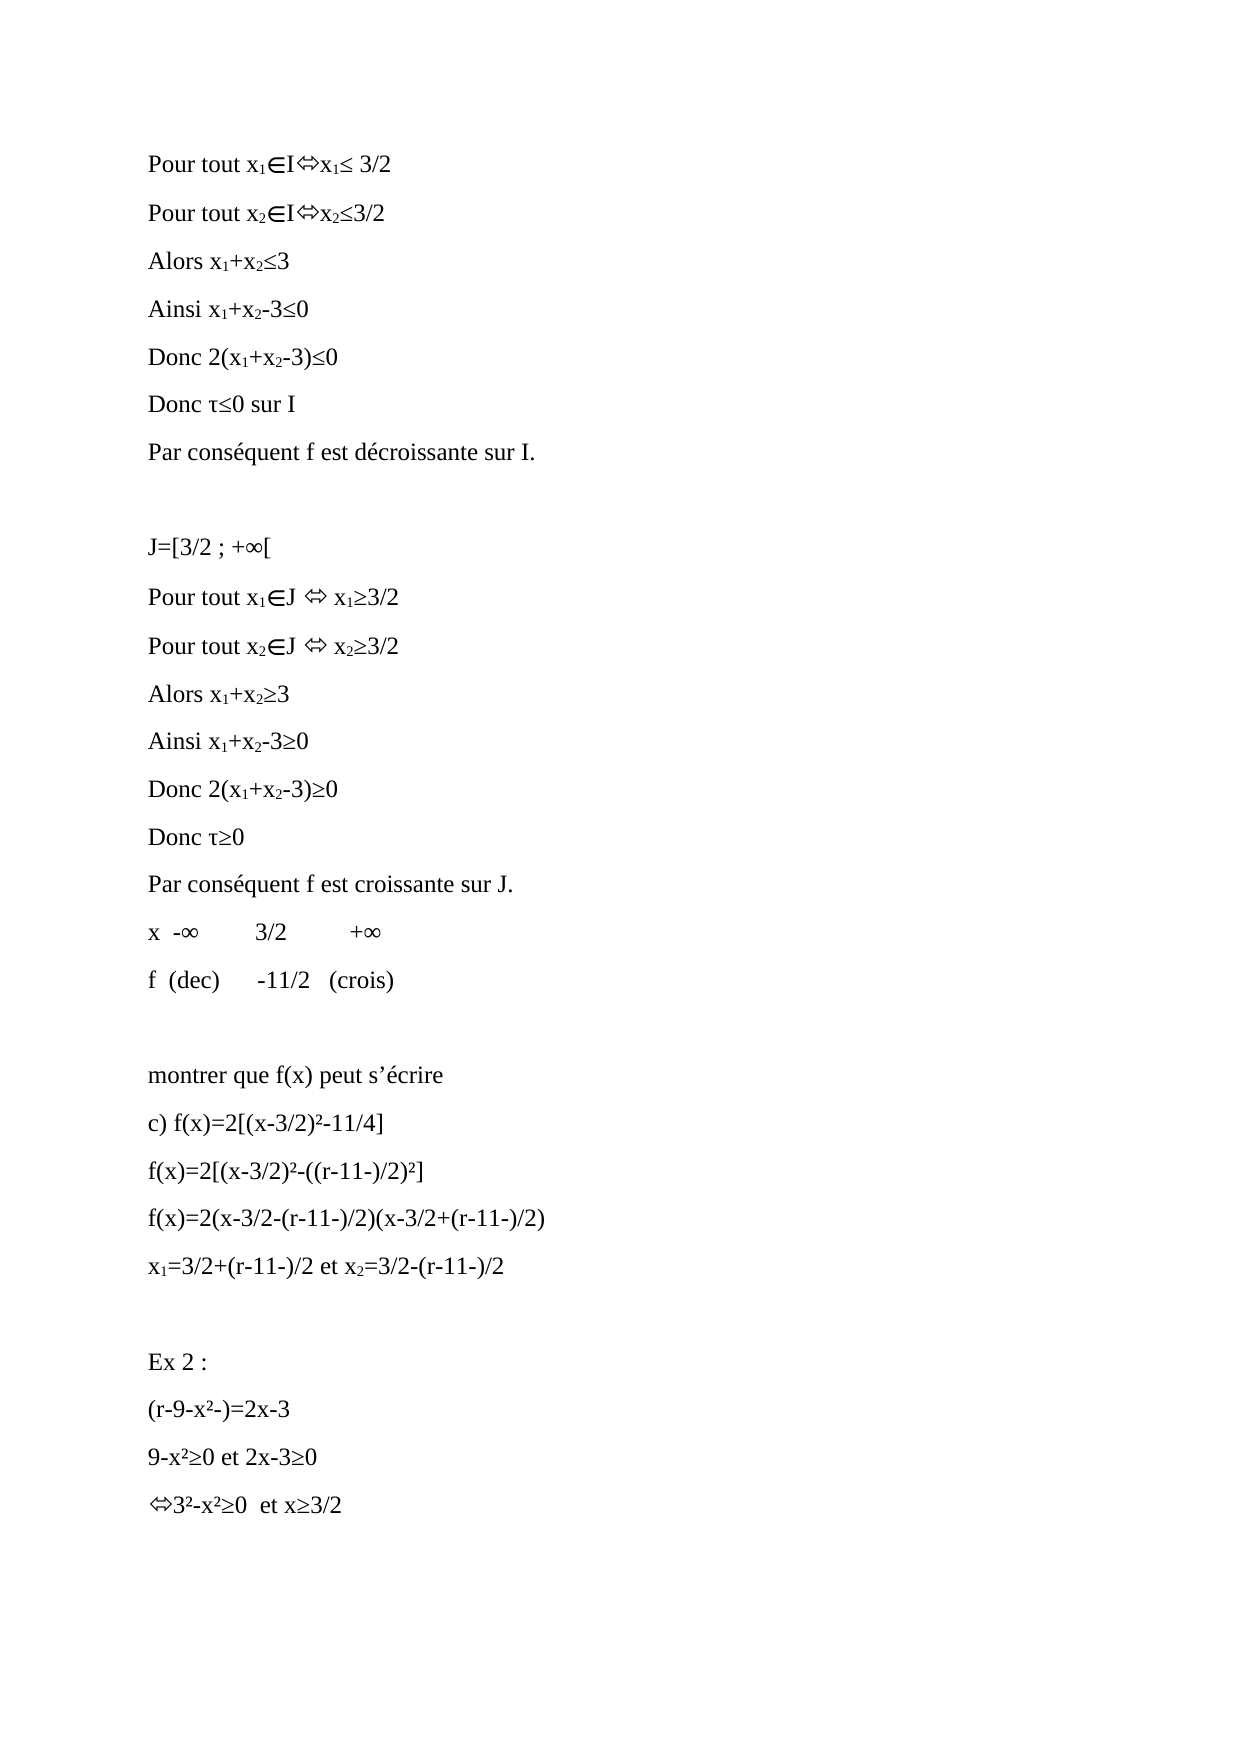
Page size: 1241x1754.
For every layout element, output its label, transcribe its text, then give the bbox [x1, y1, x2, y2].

text J=[3/2 ; +∞[ [148, 532, 1093, 561]
text Ainsi x1+x2-3≤0 [148, 294, 1093, 323]
text Pour tout x2∈Ix2≤3/2 [148, 197, 1093, 227]
text Donc τ≥0 [148, 822, 1093, 851]
text Par conséquent f est croissante sur J. [148, 869, 1093, 898]
text Ainsi x1+x2-3≥0 [148, 726, 1093, 755]
text x1=3/2+(r-11-)/2 et x2=3/2-(r-11-)/2 [148, 1251, 1093, 1280]
text Pour tout x1∈J x1≥3/2 [148, 580, 1093, 610]
text f (dec) -11/2 (crois) [148, 965, 1093, 994]
text 3²-x²≥0 et x≥3/2 [148, 1490, 1093, 1518]
text Pour tout x2∈J x2≥3/2 [148, 629, 1093, 659]
text Par conséquent f est décroissante sur I. [148, 437, 1093, 466]
text Pour tout x1∈Ix1≤ 3/2 [148, 148, 1093, 178]
text x -∞ 3/2 +∞ [148, 917, 1093, 946]
text f(x)=2(x-3/2-(r-11-)/2)(x-3/2+(r-11-)/2) [148, 1203, 1093, 1232]
text f(x)=2[(x-3/2)²-((r-11-)/2)²] [148, 1156, 1093, 1184]
text Alors x1+x2≤3 [148, 246, 1093, 275]
text Ex 2 : [148, 1347, 1093, 1375]
text Donc τ≤0 sur I [148, 389, 1093, 418]
text Donc 2(x1+x2-3)≥0 [148, 774, 1093, 803]
text (r-9-x²-)=2x-3 [148, 1394, 1093, 1423]
text 9-x²≥0 et 2x-3≥0 [148, 1442, 1093, 1471]
text c) f(x)=2[(x-3/2)²-11/4] [148, 1108, 1093, 1137]
text montrer que f(x) peut s’écrire [148, 1060, 1093, 1089]
text Alors x1+x2≥3 [148, 679, 1093, 707]
text Donc 2(x1+x2-3)≤0 [148, 342, 1093, 370]
